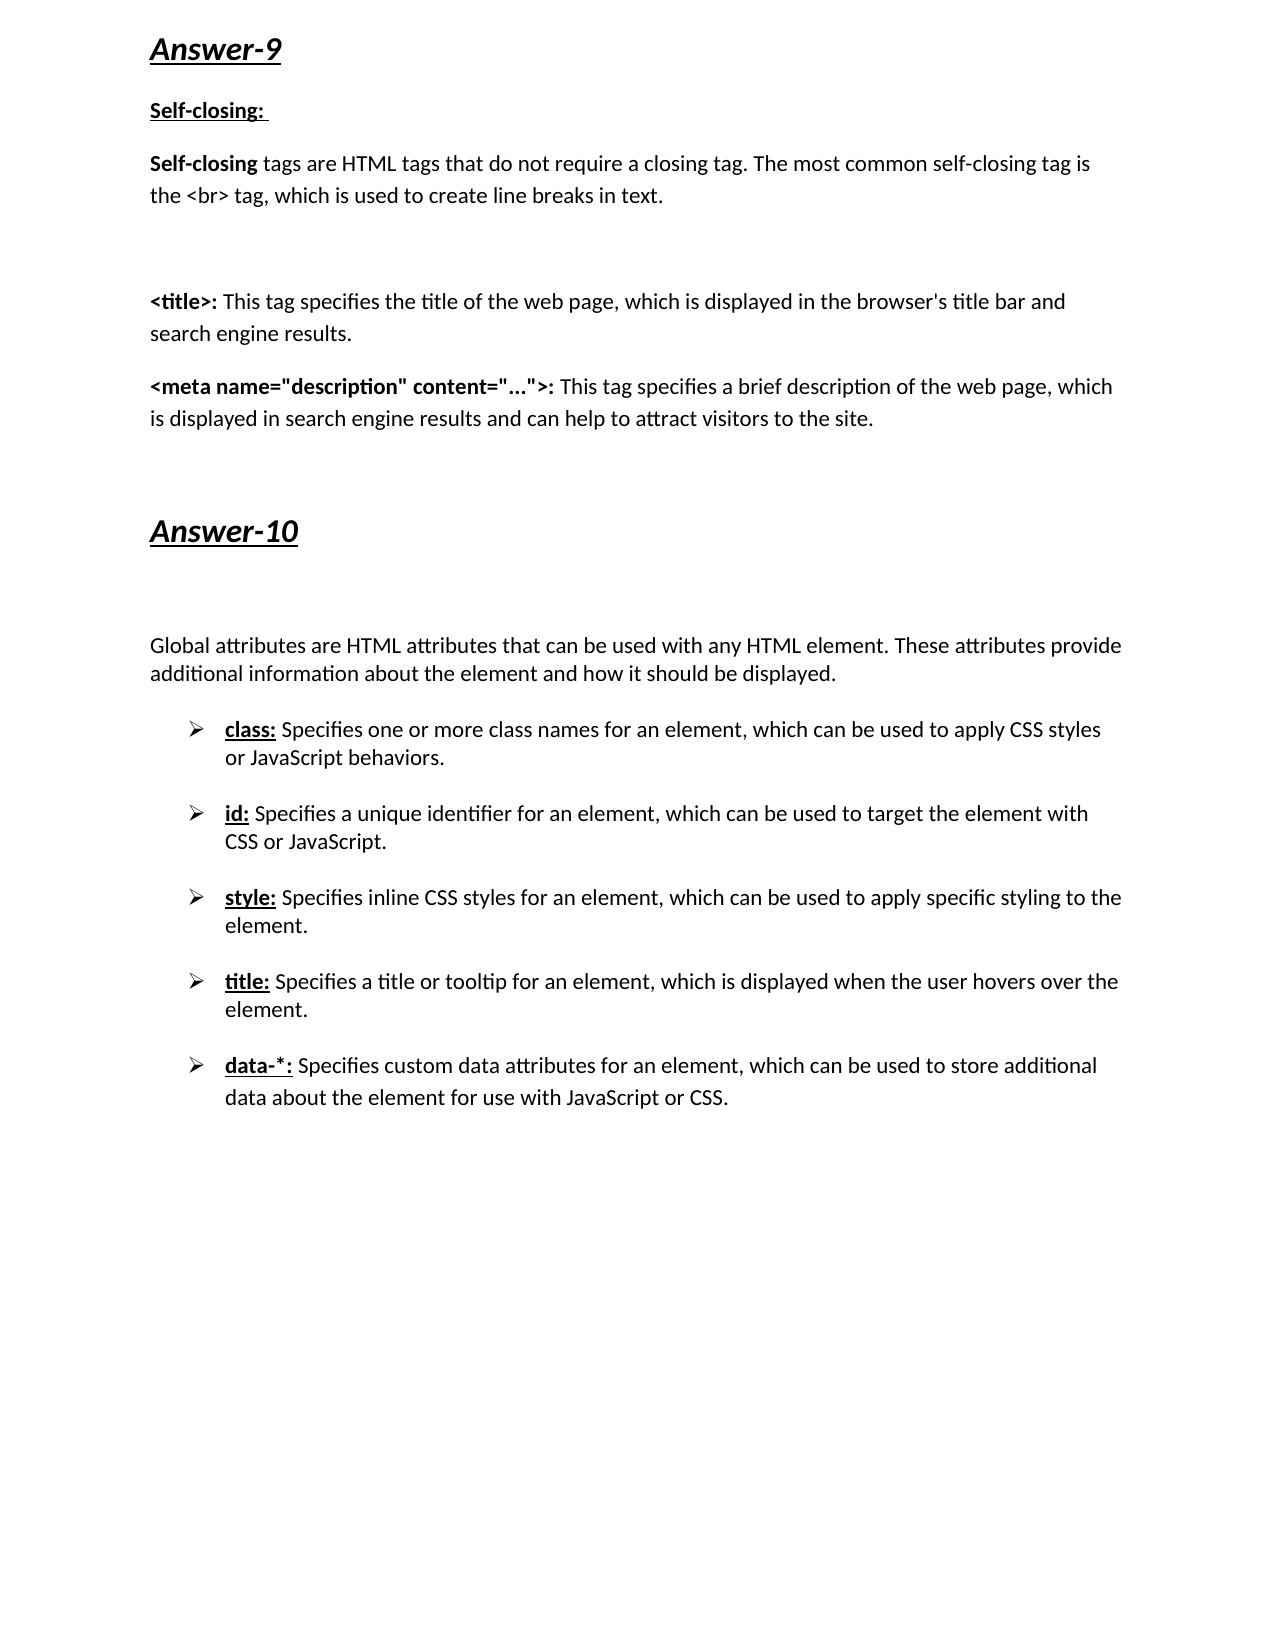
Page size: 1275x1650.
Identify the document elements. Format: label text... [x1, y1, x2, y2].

text <title>: This tag specifies the title of the web page, which is displayed in the browser's title bar and search engine results. [150, 287, 1125, 347]
list data-*: Specifies custom data attributes for an element, which can be used to store additional data about the element for use with JavaScript or CSS. [187, 1051, 1125, 1112]
text Self-closing tags are HTML tags that do not require a closing tag. The most common self-closing tag is the <br> tag, which is used to create line breaks in text. [150, 149, 1125, 209]
list class: Specifies one or more class names for an element, which can be used to apply CSS styles or JavaScript behaviors. [187, 715, 1125, 771]
text Answer-10 [150, 510, 1125, 551]
text Self-closing: [150, 96, 1125, 124]
text <meta name="description" content="...">: This tag specifies a brief description of the web page, which is displayed in search engine results and can help to attract visitors to the site. [150, 372, 1125, 432]
text Global attributes are HTML attributes that can be used with any HTML element. These attributes provide additional information about the element and how it should be displayed. [150, 631, 1125, 687]
list title: Specifies a title or tooltip for an element, which is displayed when the user hovers over the element. [187, 967, 1125, 1023]
text Answer-9 [150, 28, 1125, 69]
list style: Specifies inline CSS styles for an element, which can be used to apply specific styling to the element. [187, 883, 1125, 939]
list id: Specifies a unique identifier for an element, which can be used to target the element with CSS or JavaScript. [187, 799, 1125, 855]
